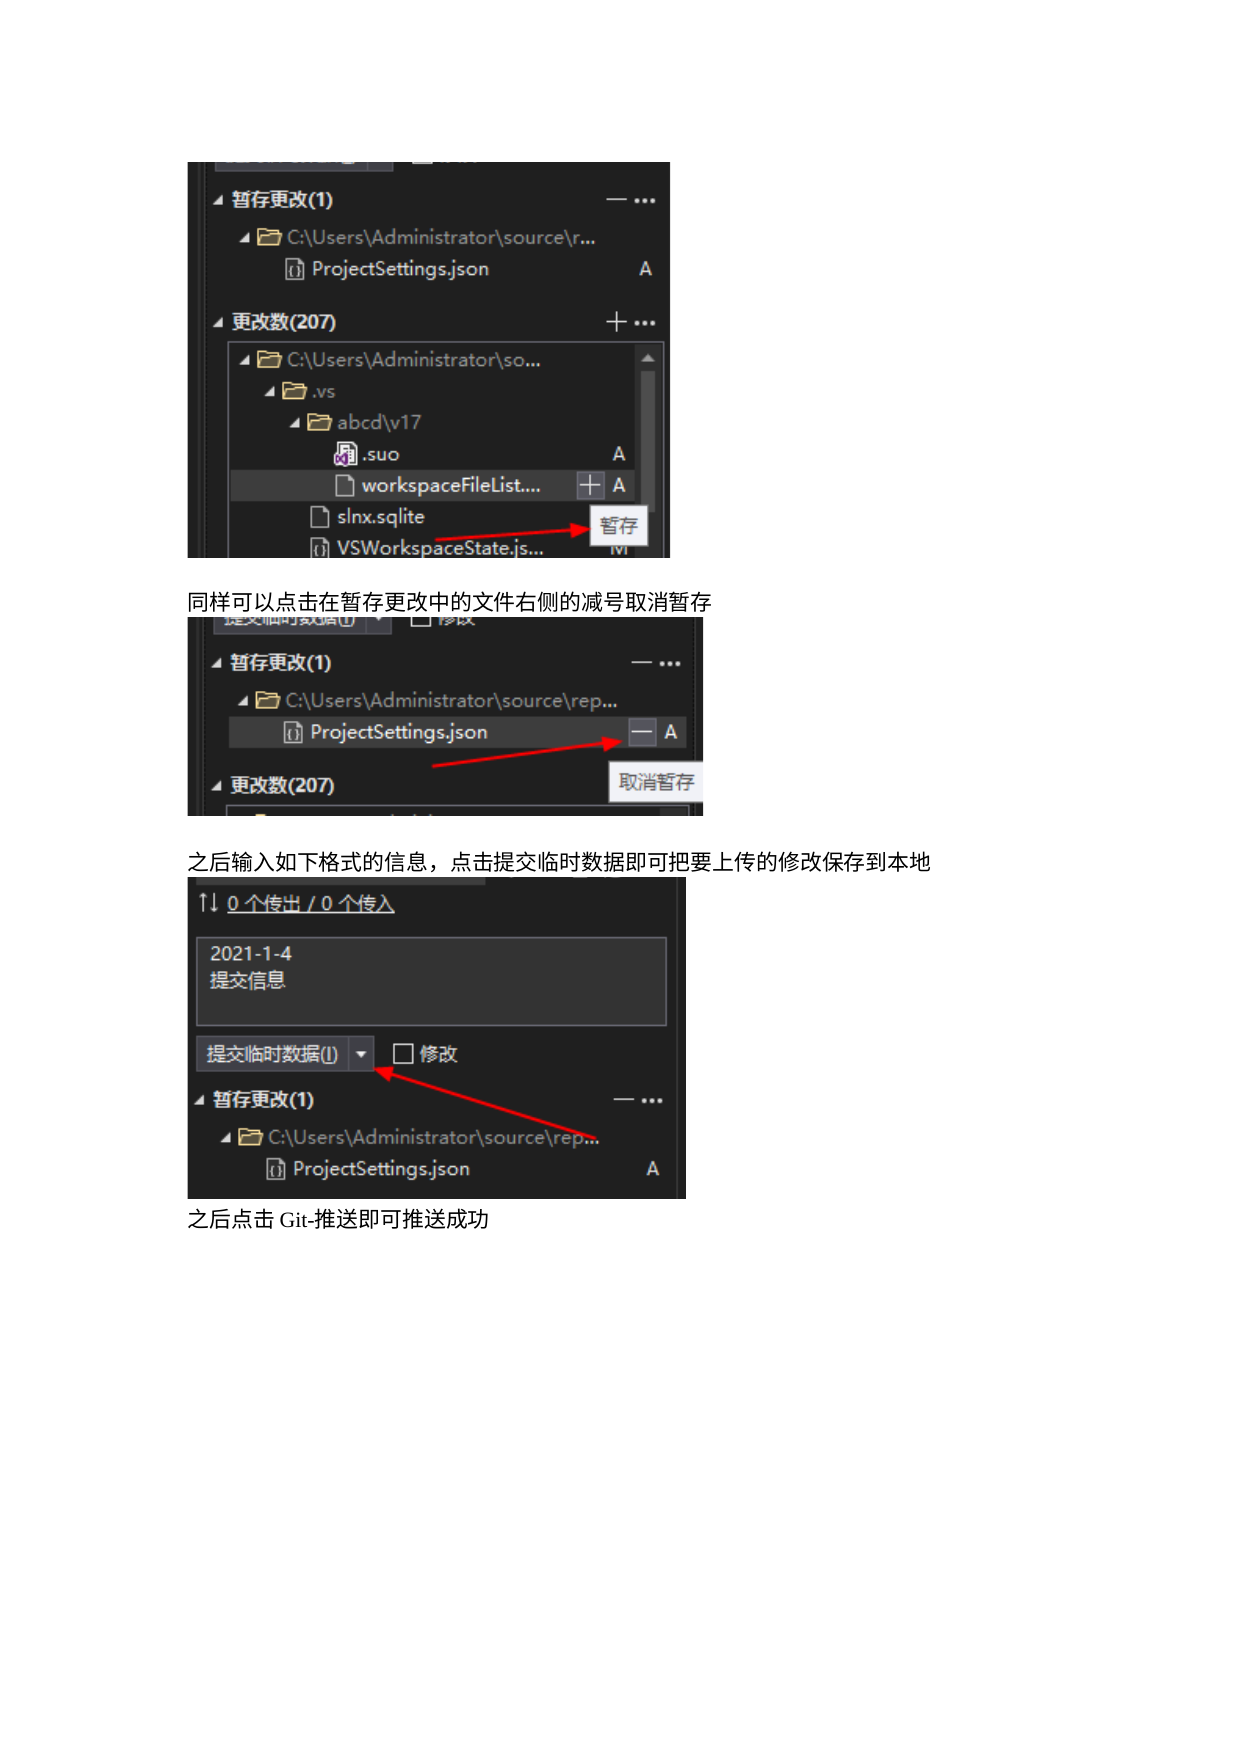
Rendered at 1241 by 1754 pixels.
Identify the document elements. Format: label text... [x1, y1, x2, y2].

picture [187, 162, 671, 558]
picture [187, 877, 686, 1199]
picture [187, 617, 704, 816]
text 之后输入如下格式的信息，点击提交临时数据即可把要上传的修改保存到本地 [187, 844, 1053, 877]
text 同样可以点击在暂存更改中的文件右侧的减号取消暂存 [187, 584, 1053, 617]
text 之后点击Git-推送即可推送成功 [187, 1202, 1053, 1234]
